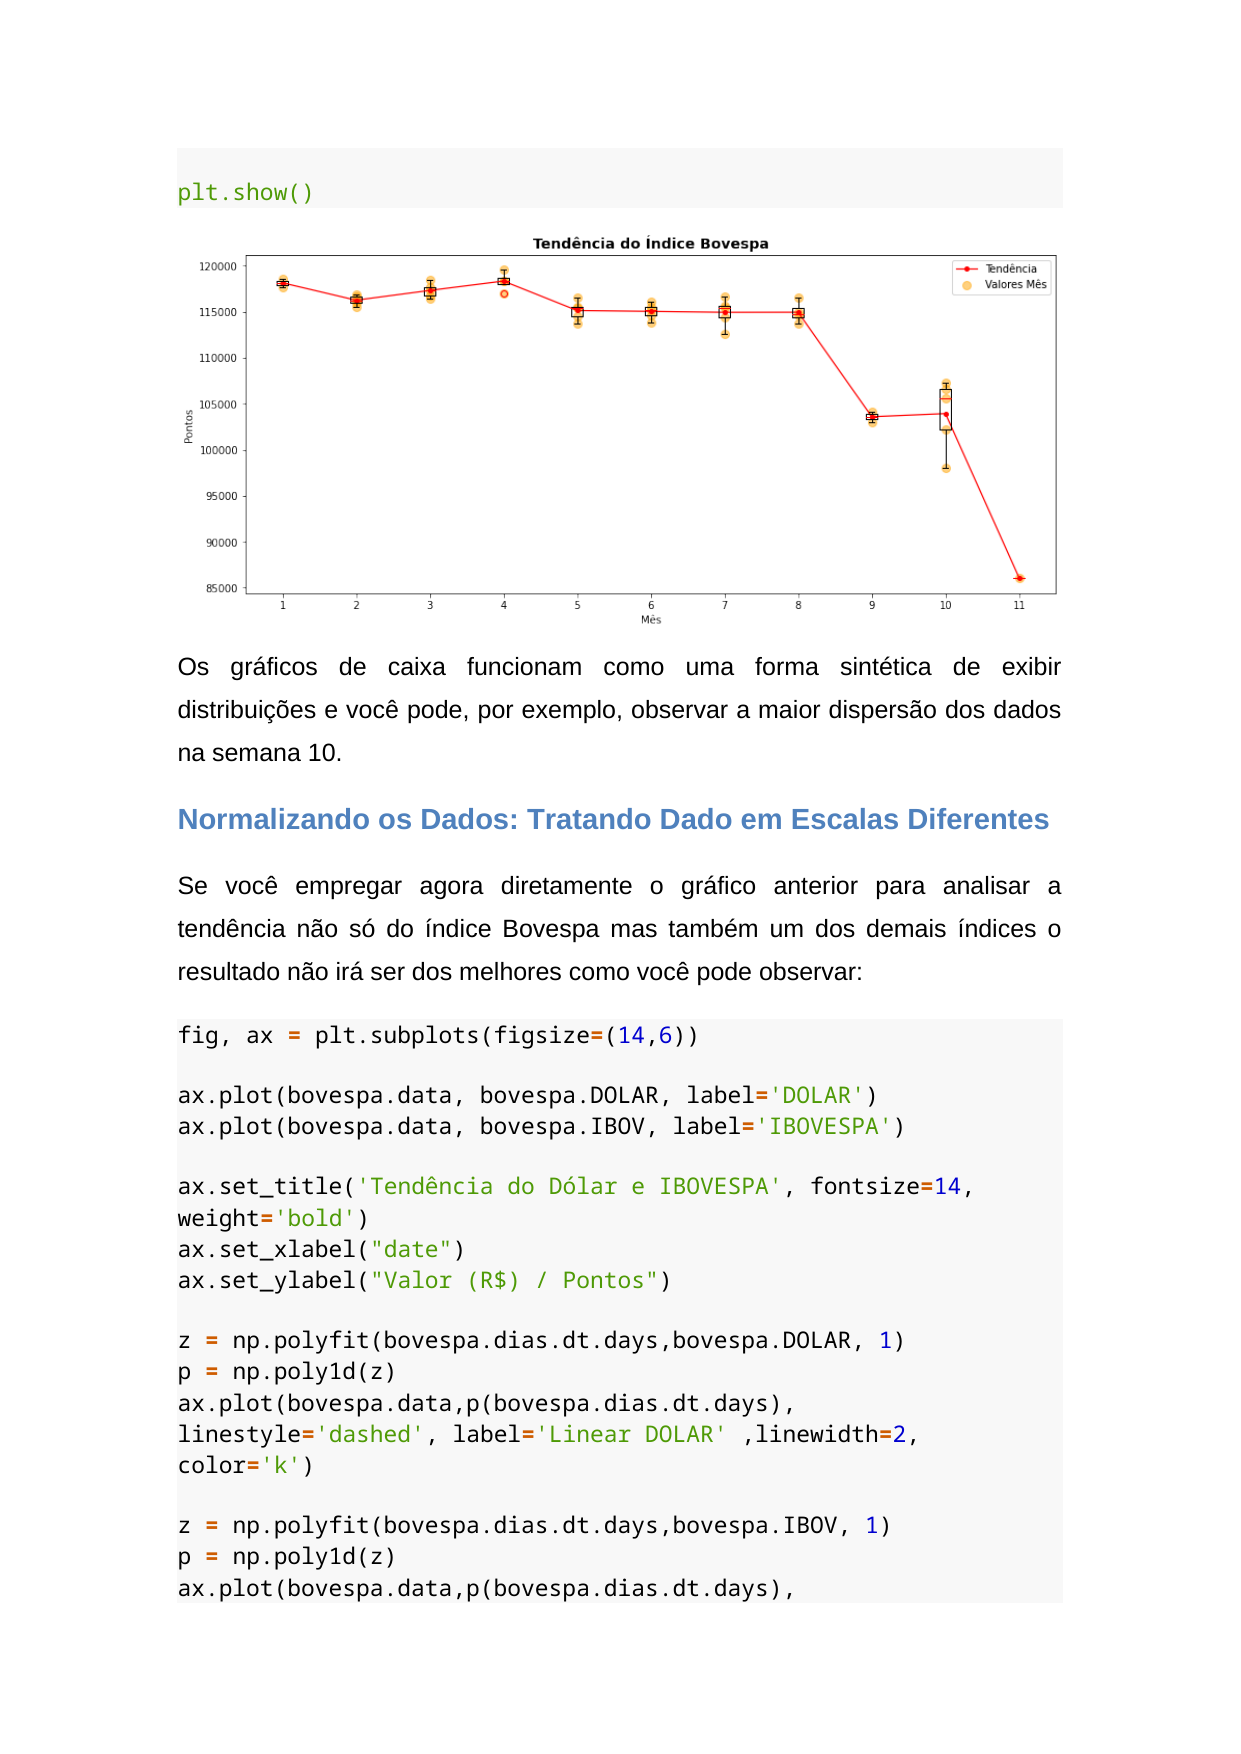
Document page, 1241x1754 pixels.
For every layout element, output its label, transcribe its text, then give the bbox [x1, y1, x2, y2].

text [177, 1019, 1063, 1603]
text Os gráficos de caixa funcionam como uma forma sintética de exibir distribuições e você pode, por exemplo, observar a maior dispersão dos dados na semana 10. [177, 652, 1063, 767]
picture [177, 228, 1063, 633]
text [177, 148, 1063, 208]
text Se você empregar agora diretamente o gráfico anterior para analisar a tendência não só do índice Bovespa mas também um dos demais índices o resultado não irá ser dos melhores como você pode observar: [177, 871, 1063, 986]
subtitle Normalizando os Dados: Tratando Dado em Escalas Diferentes [177, 802, 1063, 835]
